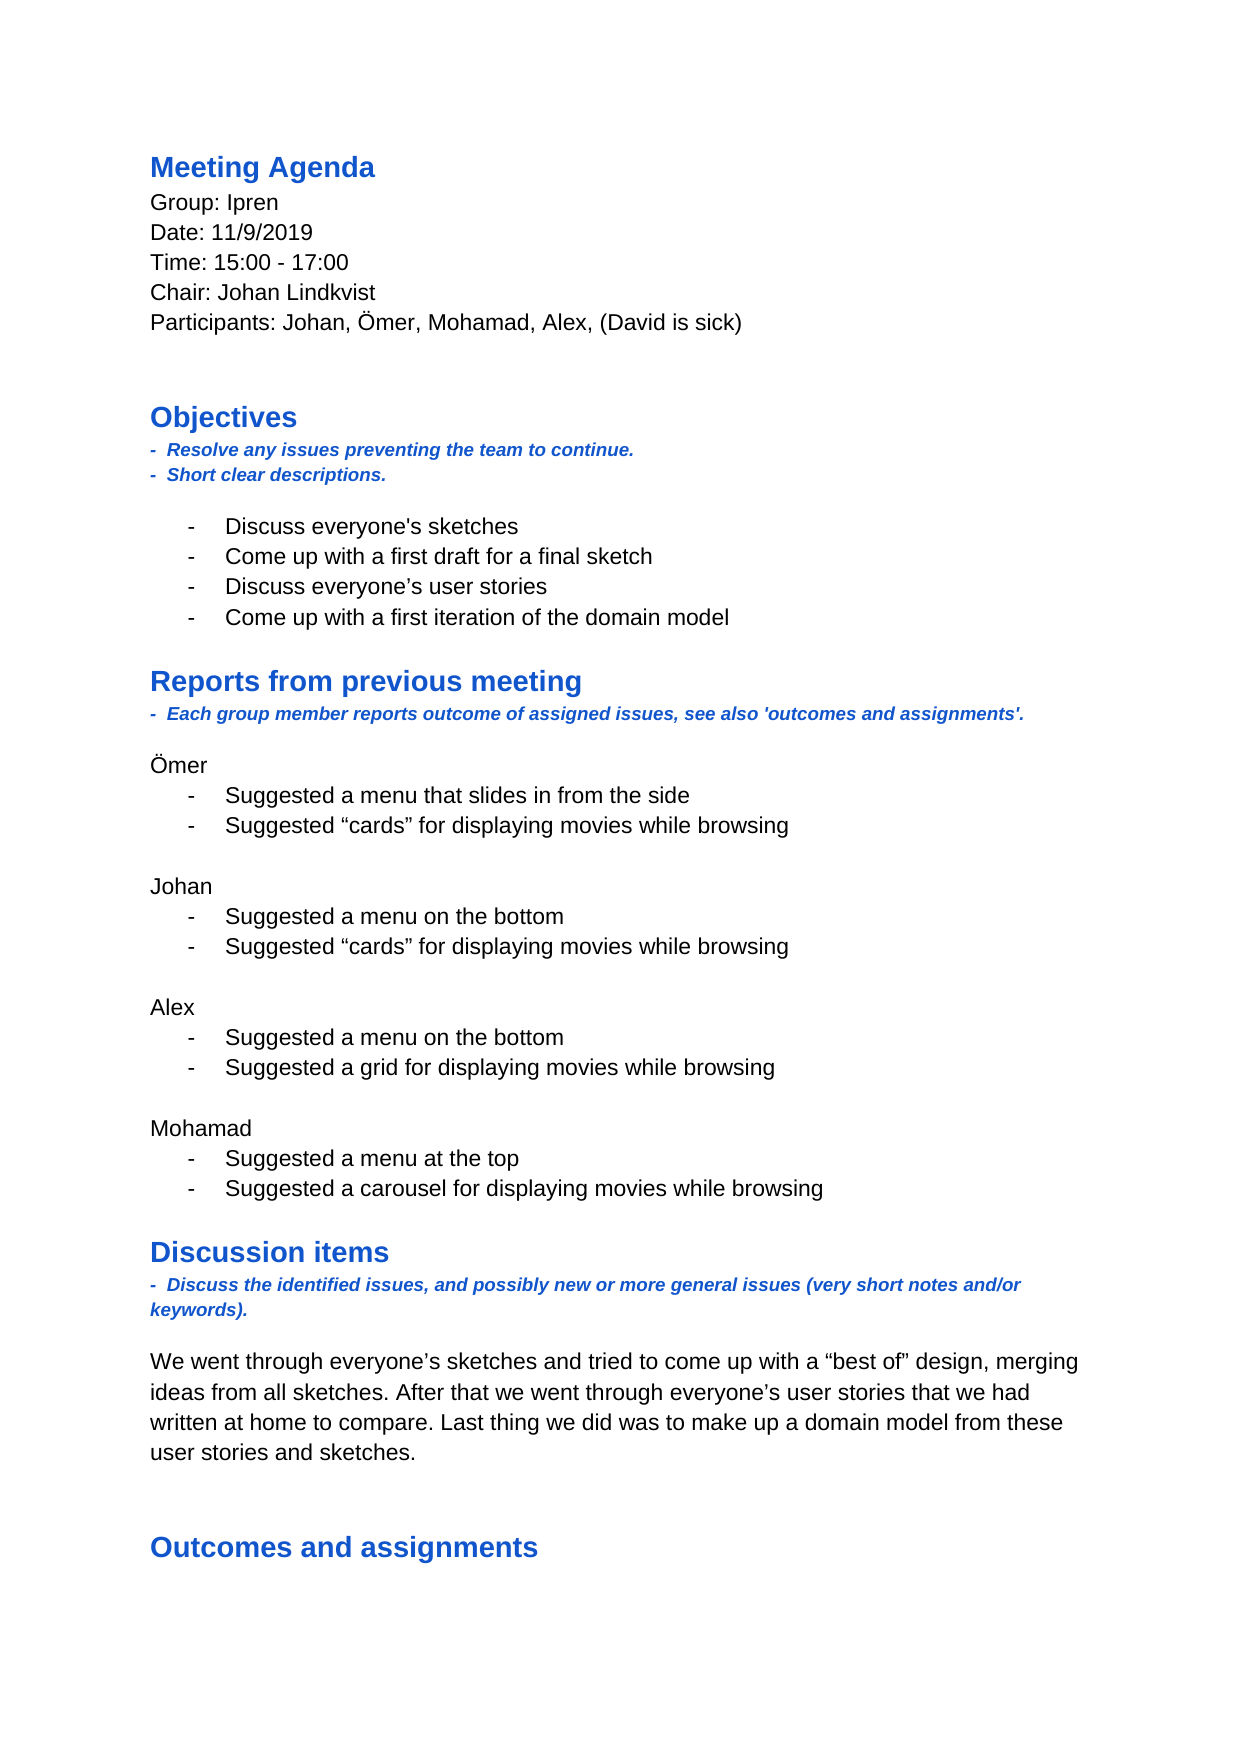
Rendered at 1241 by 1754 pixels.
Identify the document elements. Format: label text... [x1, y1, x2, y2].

text Time: 15:00 - 17:00 [150, 249, 1090, 275]
text - Short clear descriptions. [150, 463, 1090, 485]
text Chair: Johan Lindkvist [150, 279, 1090, 306]
list Suggested a carousel for displaying movies while browsing [187, 1175, 1090, 1201]
list Discuss everyone's sketches [187, 513, 1090, 539]
text - Resolve any issues preventing the team to continue. [150, 438, 1090, 460]
list Suggested a menu that slides in from the side [187, 782, 1090, 809]
text Mohamad [150, 1114, 1090, 1141]
text Discussion items [150, 1235, 1090, 1269]
text Objectives [150, 400, 1090, 433]
list Suggested a menu on the bottom [187, 903, 1090, 929]
text Outcomes and assignments [150, 1529, 1090, 1563]
text Date: 11/9/2019 [150, 219, 1090, 245]
text - Discuss the identified issues, and possibly new or more general issues (very short notes and/or keywords). [150, 1274, 1090, 1320]
list Come up with a first draft for a final sketch [187, 543, 1090, 569]
list Suggested a menu at the top [187, 1145, 1090, 1171]
text Johan [150, 873, 1090, 899]
text Reports from previous meeting [150, 664, 1090, 697]
list Suggested “cards” for displaying movies while browsing [187, 933, 1090, 960]
list Suggested a menu on the bottom [187, 1024, 1090, 1050]
text - Each group member reports outcome of assigned issues, see also 'outcomes and assignments'. [150, 702, 1090, 724]
text Alex [150, 994, 1090, 1020]
text Group: Ipren [150, 188, 1090, 215]
list Suggested a grid for displaying movies while browsing [187, 1054, 1090, 1081]
list Discuss everyone’s user stories [187, 573, 1090, 600]
text Participants: Johan, Ömer, Mohamad, Alex, (David is sick) [150, 309, 1090, 336]
list Come up with a first iteration of the domain model [187, 603, 1090, 630]
text We went through everyone’s sketches and tried to come up with a “best of” design, merging ideas from all sketches. After that we went through everyone’s user stories that we had written at home to compare. Last thing we did was to make up a domain model from these user stories and sketches. [150, 1348, 1090, 1465]
text Meeting Agenda [150, 150, 1090, 183]
text Ömer [150, 752, 1090, 778]
list Suggested “cards” for displaying movies while browsing [187, 812, 1090, 839]
